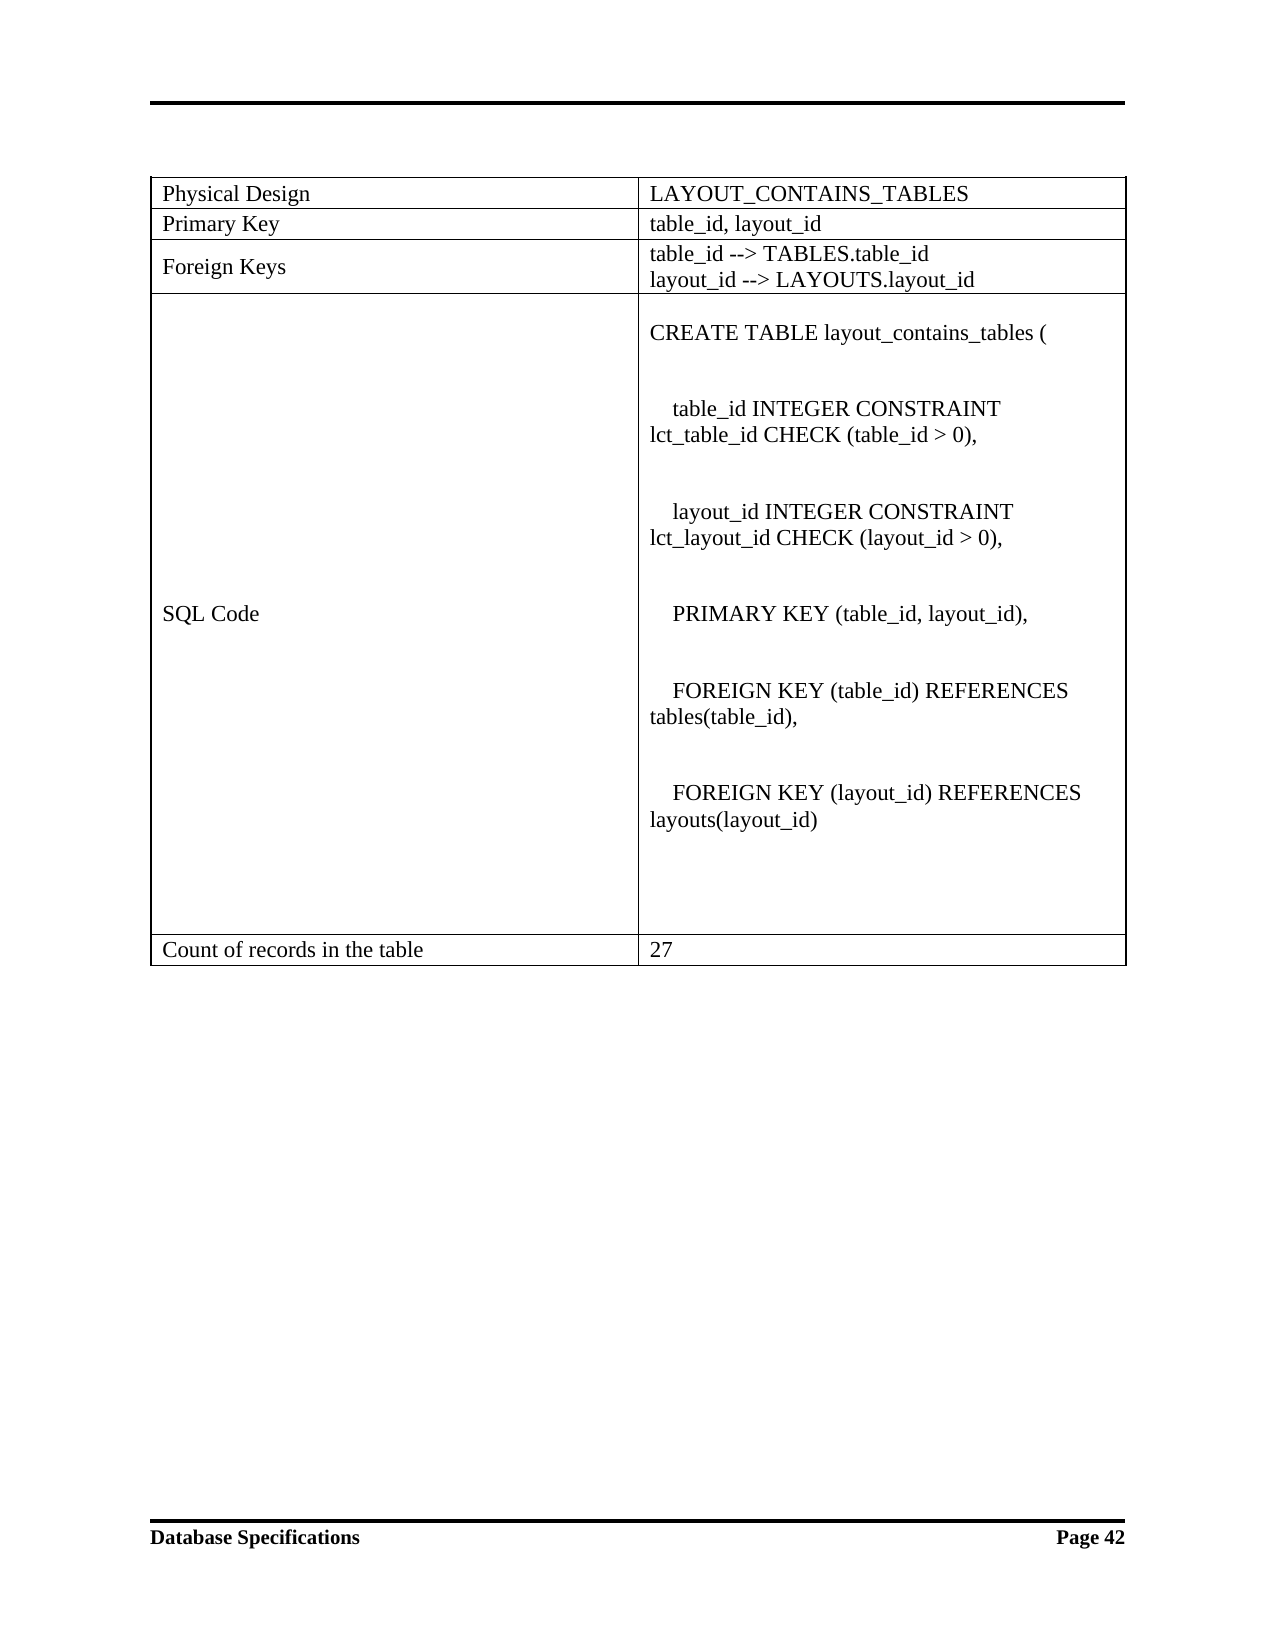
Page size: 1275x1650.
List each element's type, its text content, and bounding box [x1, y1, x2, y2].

table_cell table_id --> TABLES.table_id layout_id --> LAYOUTS.layout_id [639, 240, 1125, 293]
table_cell SQL Code [152, 294, 638, 933]
table_header LAYOUT_CONTAINS_TABLES [639, 178, 1125, 208]
table_cell Count of records in the table [152, 935, 638, 965]
table_header Physical Design [152, 178, 638, 208]
table_cell Foreign Keys [152, 240, 638, 293]
table_cell Primary Key [152, 209, 638, 239]
table_cell CREATE TABLE layout_contains_tables ( table_id INTEGER CONSTRAINT lct_table_id CHECK (table_id > 0), layout_id INTEGER CONSTRAINT lct_layout_id CHECK (layout_id > 0), PRIMARY KEY (table_id, layout_id), FOREIGN KEY (table_id) REFERENCES tables(table_id), FOREIGN KEY (layout_id) REFERENCES layouts(layout_id) [639, 294, 1125, 933]
table_cell 27 [639, 935, 1125, 965]
table_cell table_id, layout_id [639, 209, 1125, 239]
